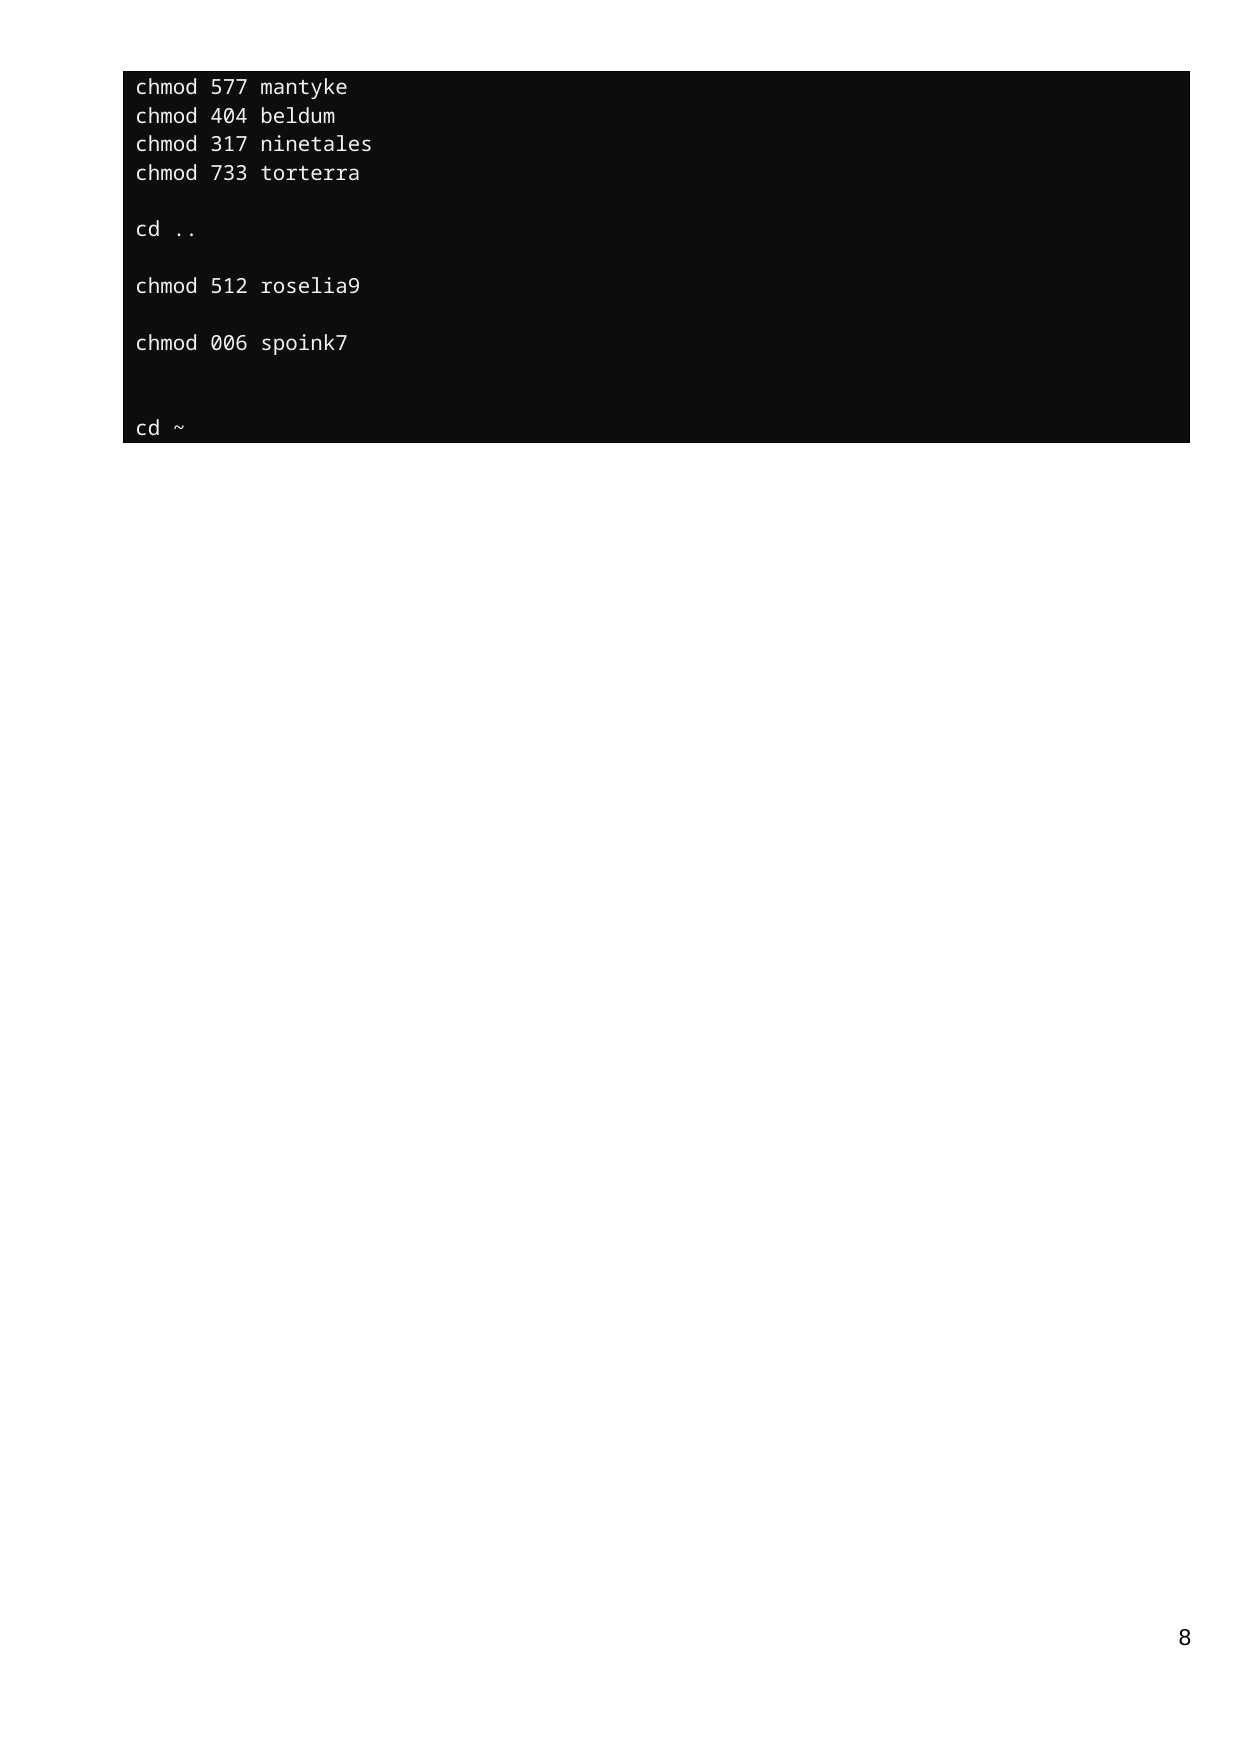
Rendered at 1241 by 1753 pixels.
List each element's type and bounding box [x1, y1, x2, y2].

table_header [124, 72, 1189, 442]
